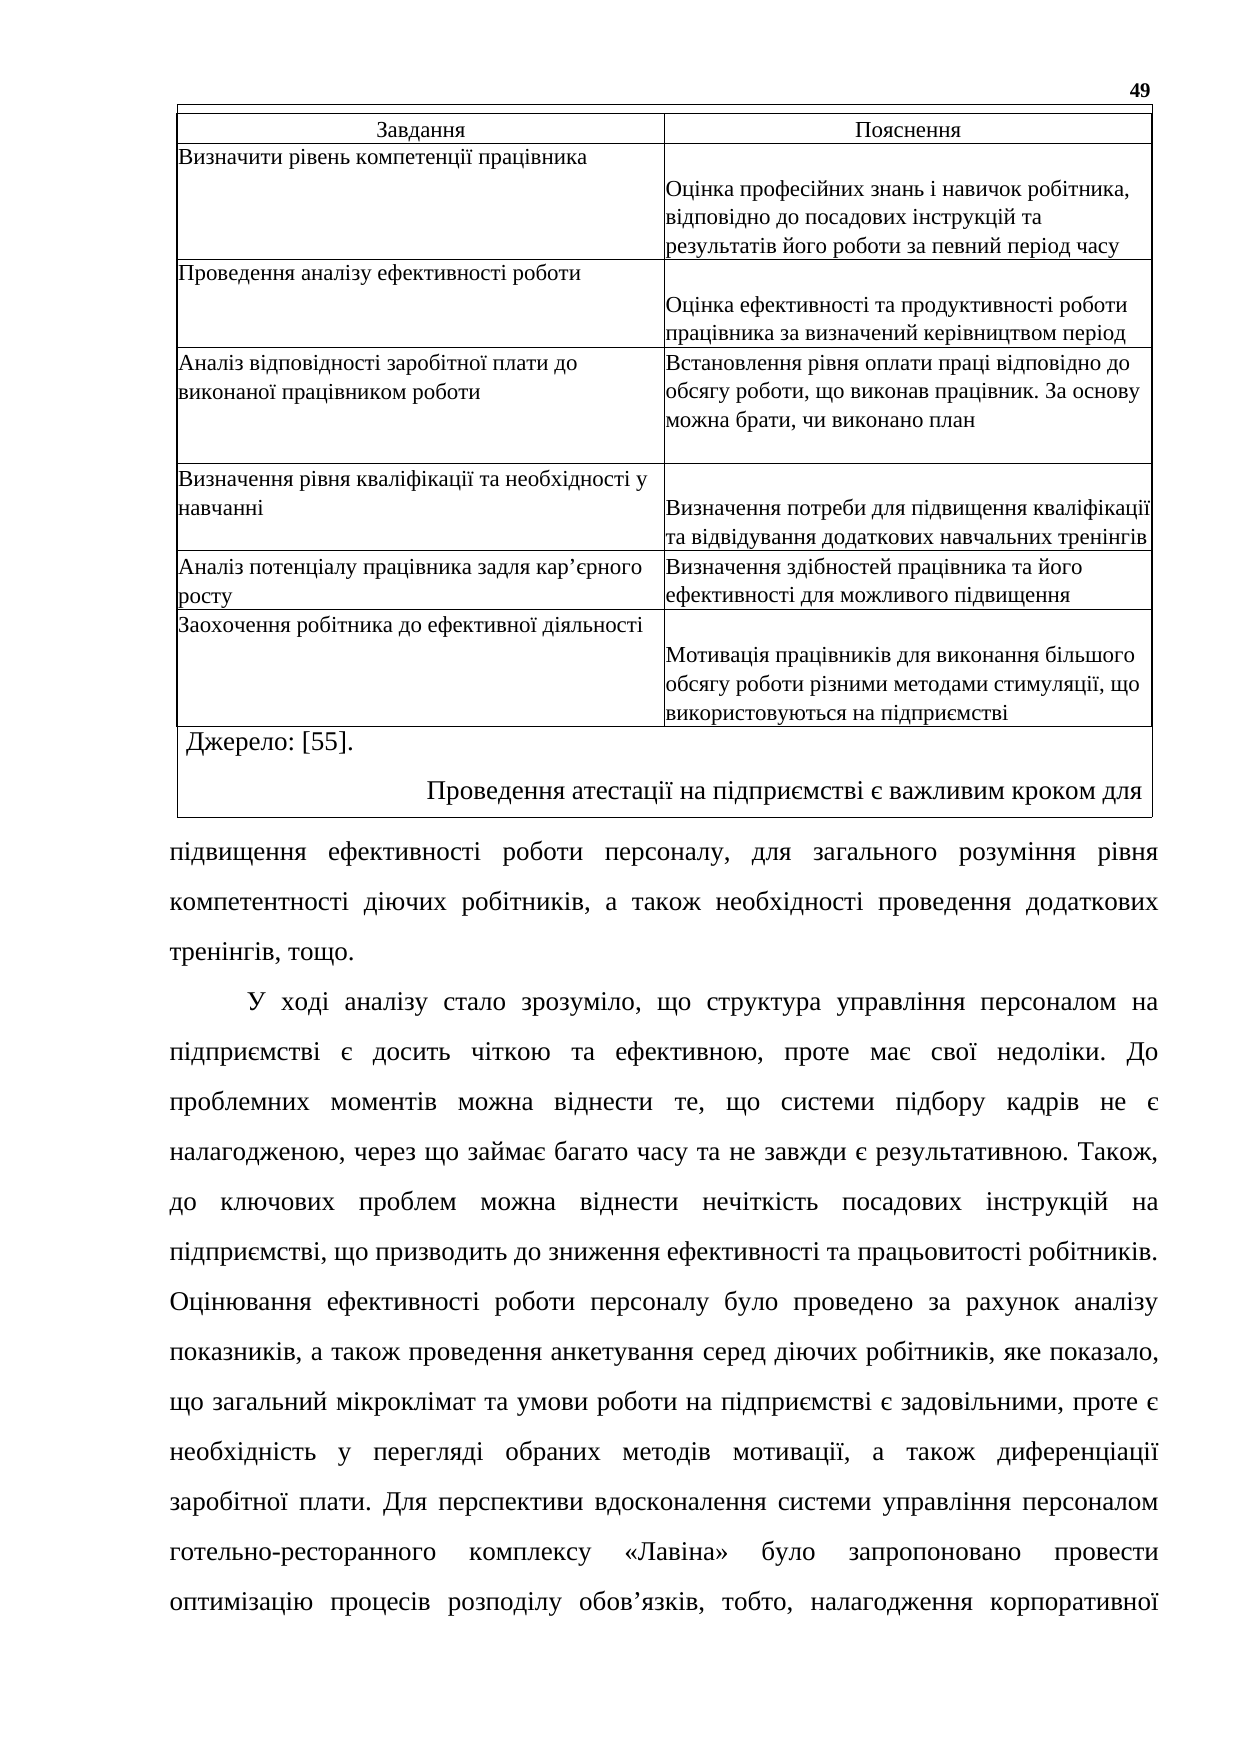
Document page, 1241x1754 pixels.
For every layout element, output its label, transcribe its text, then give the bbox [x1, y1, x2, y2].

table_cell Встановлення рівня оплати праці відповідно до обсягу роботи, що виконав працівник. За основу можна брати, чи виконано план [665, 348, 1151, 463]
table_cell Оцінка професійних знань і навичок робітника, відповідно до посадових інструкцій та результатів його роботи за певний період часу [665, 144, 1151, 259]
table_cell Визначення рівня кваліфікації та необхідності у навчанні [178, 464, 664, 550]
table_cell Визначити рівень компетенції працівника [178, 144, 664, 259]
table_cell Мотивація працівників для виконання більшого обсягу роботи різними методами стимуляції, що використовуються на підприємстві [665, 610, 1151, 726]
table_cell Аналіз відповідності заробітної плати до виконаної працівником роботи [178, 348, 664, 463]
text Проведення атестації на підприємстві є важливим кроком для [186, 775, 1143, 805]
table_cell Аналіз потенціалу працівника задля кар’єрного росту [178, 551, 664, 609]
table_header Завдання [178, 114, 664, 143]
table_header Пояснення [665, 114, 1151, 143]
table_cell Визначення здібностей працівника та його ефективності для можливого підвищення [665, 551, 1151, 609]
table_cell Проведення аналізу ефективності роботи [178, 260, 664, 347]
table_cell Заохочення робітника до ефективної діяльності [178, 610, 664, 726]
table_cell Оцінка ефективності та продуктивності роботи працівника за визначений керівництвом період [665, 260, 1151, 347]
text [169, 971, 1159, 1621]
table_cell Визначення потреби для підвищення кваліфікації та відвідування додаткових навчальних тренінгів [665, 464, 1151, 550]
text Джерело: [55]. [186, 727, 1143, 757]
text підвищення ефективності роботи персоналу, для загального розуміння рівня компетентності діючих робітників, а також необхідності проведення додаткових тренінгів, тощо. [169, 821, 1159, 971]
